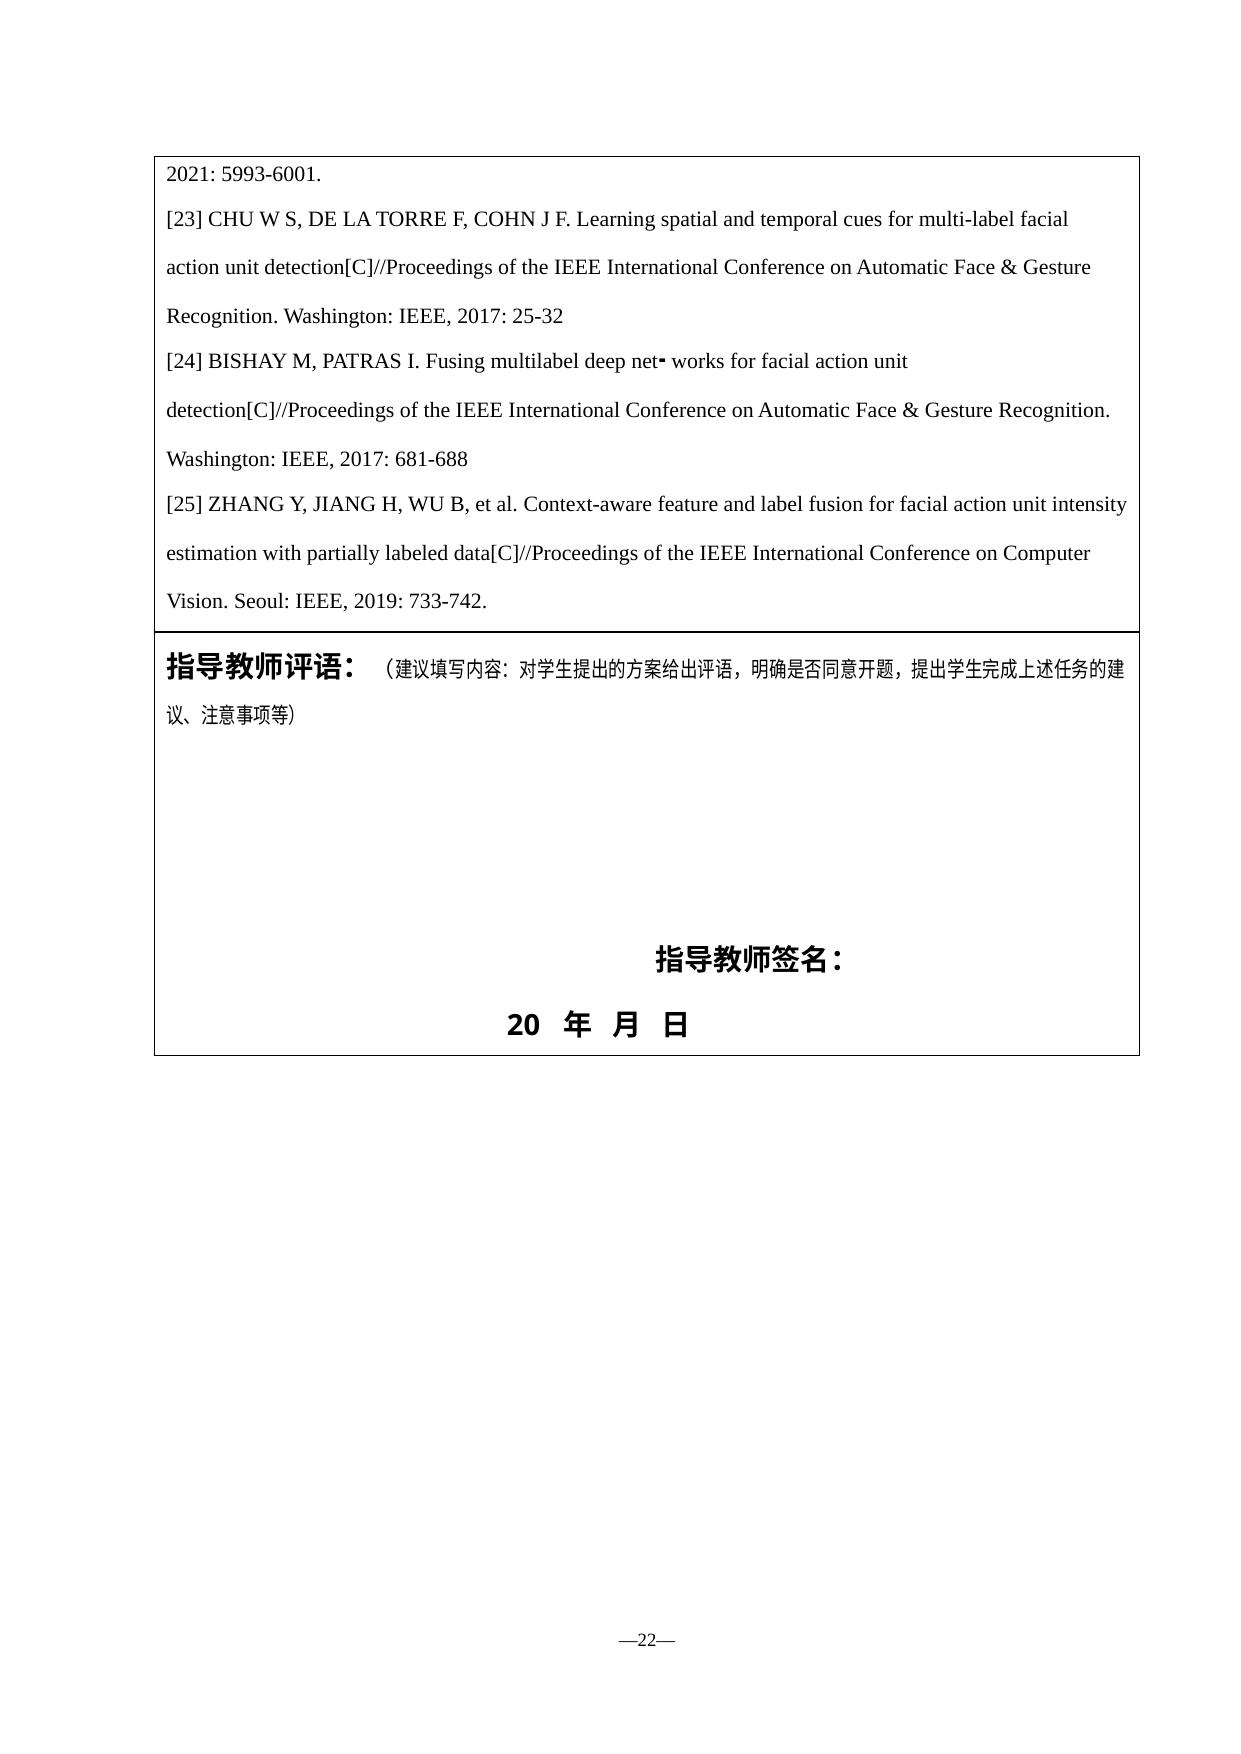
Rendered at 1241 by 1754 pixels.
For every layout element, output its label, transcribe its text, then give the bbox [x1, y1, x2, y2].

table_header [155, 157, 1139, 631]
table_cell 指导教师评语：（建议填写内容：对学生提出的方案给出评语，明确是否同意开题，提出学生完成上述任务的建议、注意事项等） 指导教师签名： 20 年 月 日 [155, 633, 1139, 1055]
